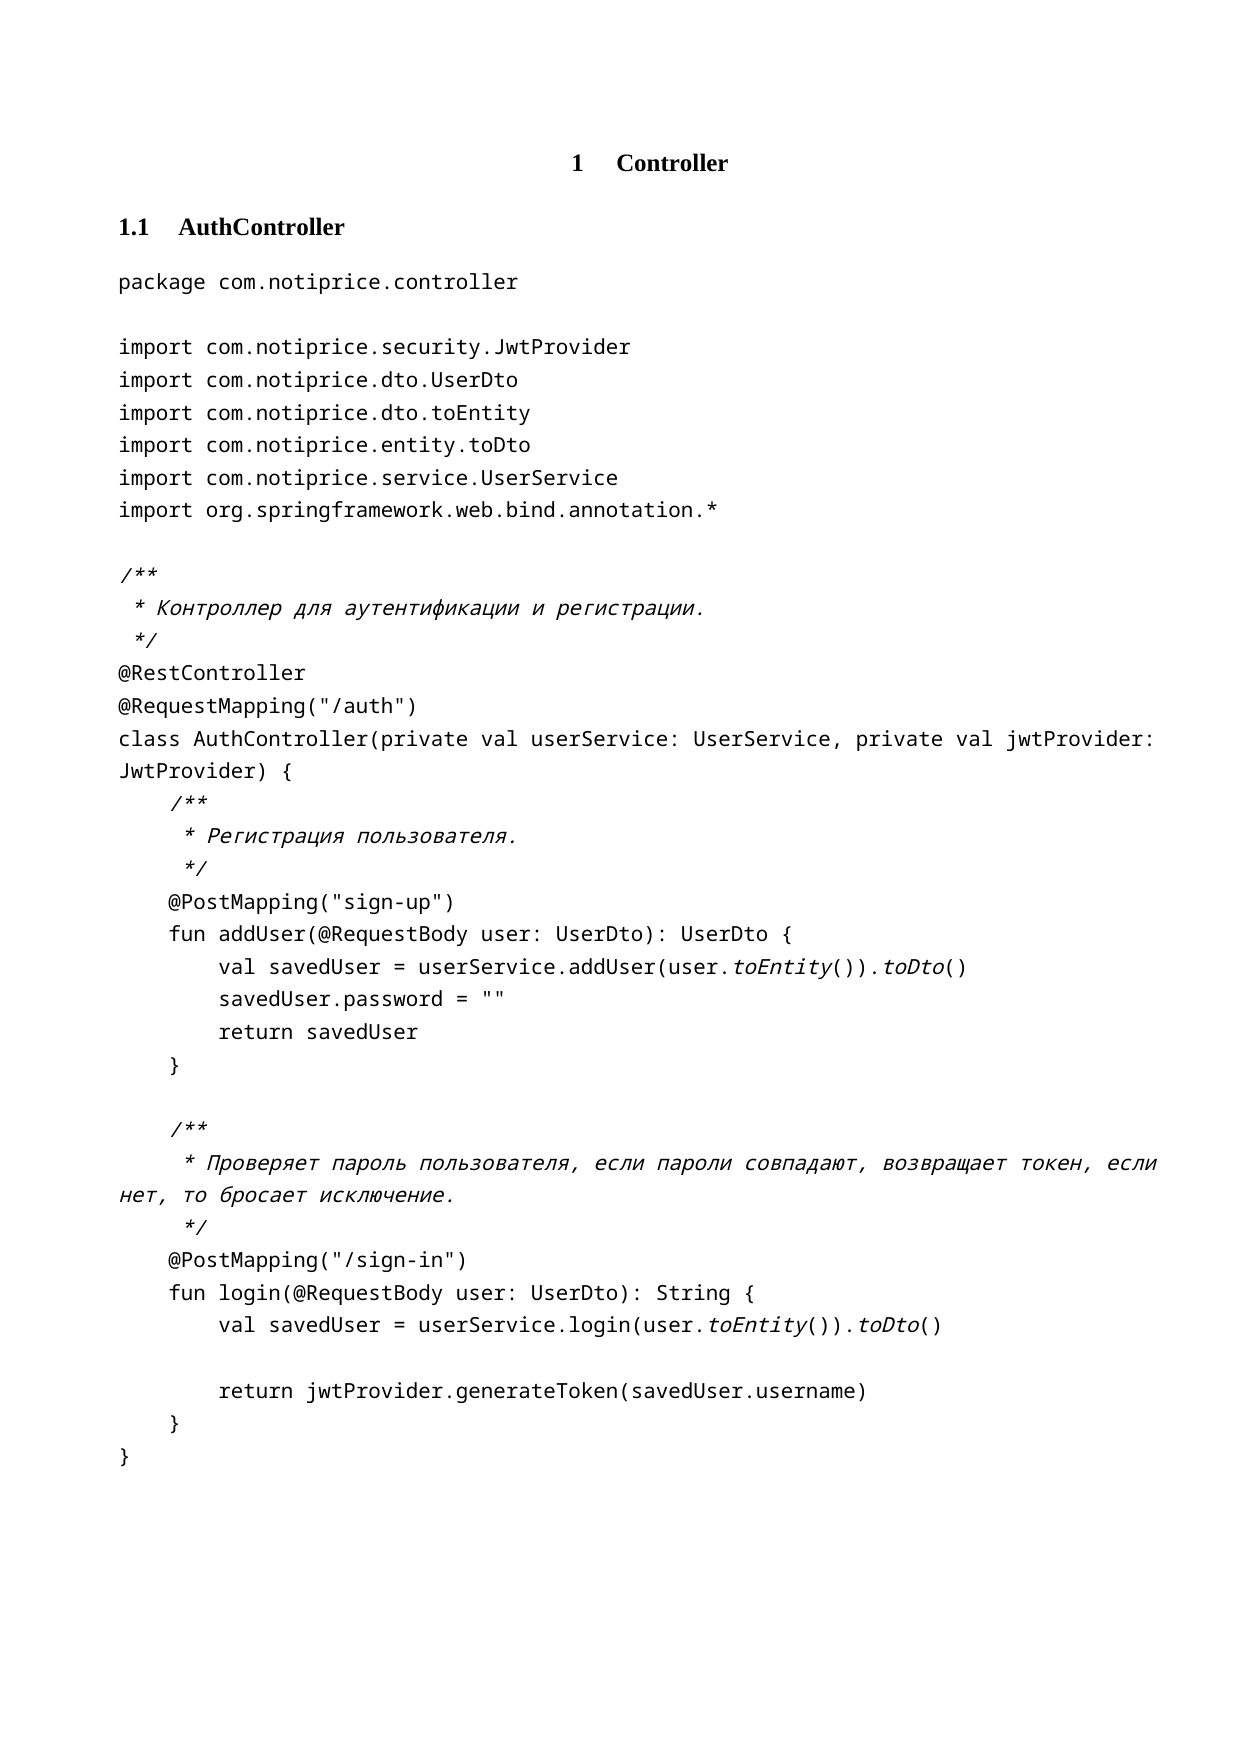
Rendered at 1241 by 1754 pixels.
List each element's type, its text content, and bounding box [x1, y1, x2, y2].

subtitle AuthController [118, 212, 1181, 240]
subtitle Controller [118, 148, 1181, 176]
text package com.notiprice.controller import com.notiprice.security.JwtProvider import com.notiprice.dto.UserDto import com.notiprice.dto.toEntity import com.notiprice.entity.toDto import com.notiprice.service.UserService import org.springframework.web.bind.annotation.* /** * Контроллер для аутентификации и регистрации. */ @RestController @RequestMapping("/auth") class AuthController(private val userService: UserService, private val jwtProvider: JwtProvider) { /** * Регистрация пользователя. */ @PostMapping("sign-up") fun addUser(@RequestBody user: UserDto): UserDto { val savedUser = userService.addUser(user.toEntity()).toDto() savedUser.password = "" return savedUser } /** * Проверяет пароль пользователя, если пароли совпадают, возвращает токен, если нет, то бросает исключение. */ @PostMapping("/sign-in") fun login(@RequestBody user: UserDto): String { val savedUser = userService.login(user.toEntity()).toDto() return jwtProvider.generateToken(savedUser.username) } } [118, 267, 1181, 1469]
